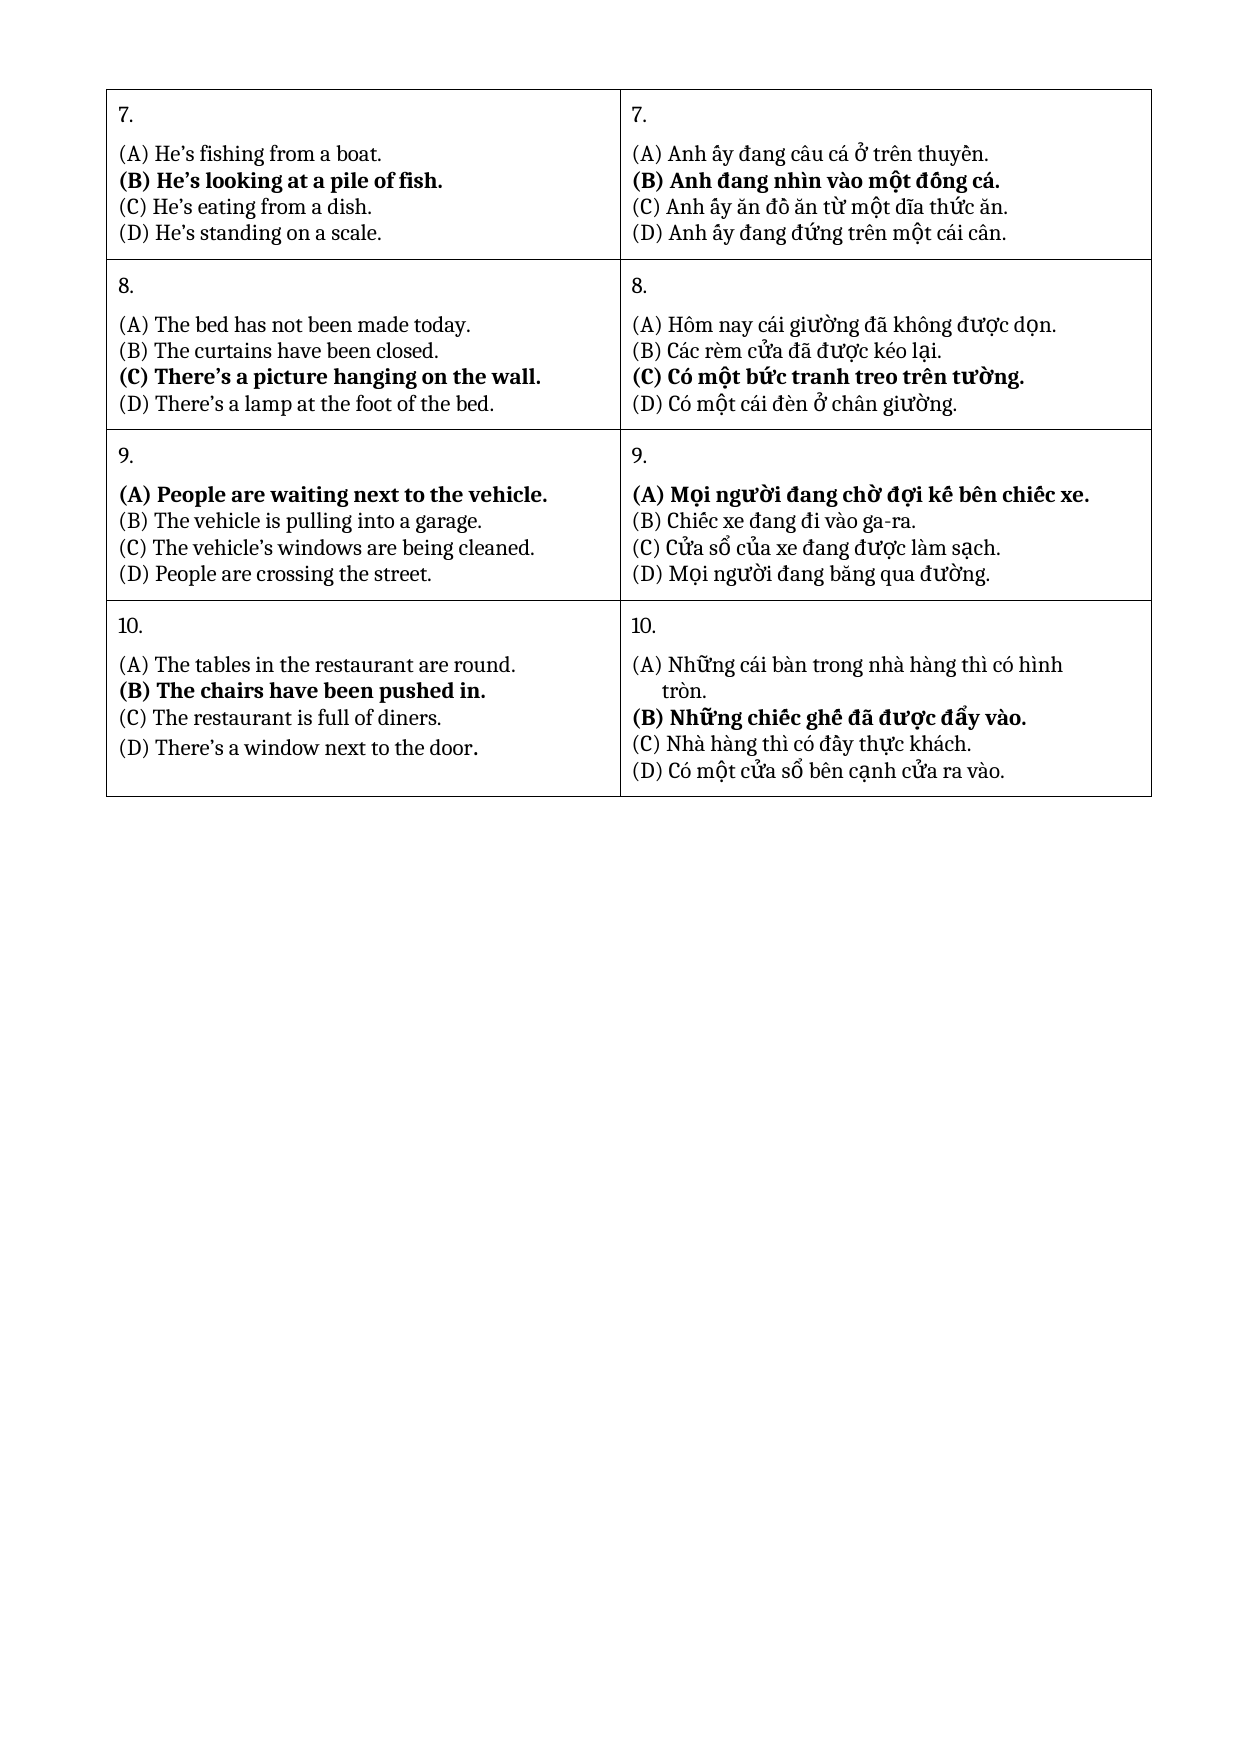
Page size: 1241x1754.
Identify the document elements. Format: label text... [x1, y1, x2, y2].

table_cell 9. (A) People are waiting next to the vehicle. (B) The vehicle is pulling into a garage. (C) The vehicle’s windows are being cleaned. (D) People are crossing the street. [107, 430, 620, 599]
table_cell 8. (A) The bed has not been made today. (B) The curtains have been closed. (C) There’s a picture hanging on the wall. (D) There’s a lamp at the foot of the bed. [107, 260, 620, 429]
table_cell 10. (A) The tables in the restaurant are round. (B) The chairs have been pushed in. (C) The restaurant is full of diners. (D) There’s a window next to the door. [107, 601, 620, 796]
table_header 7. (A) He’s fishing from a boat. (B) He’s looking at a pile of fish. (C) He’s eating from a dish. (D) He’s standing on a scale. [107, 90, 620, 259]
table_cell 10. (A) Những cái bàn trong nhà hàng thì có hình tròn. (B) Những chiếc ghế đã được đẩy vào. (C) Nhà hàng thì có đầy thực khách. (D) Có một cửa sổ bên cạnh cửa ra vào. [621, 601, 1151, 796]
table_cell 9. (A) Mọi người đang chờ đợi kế bên chiếc xe. (B) Chiếc xe đang đi vào ga-ra. (C) Cửa sổ của xe đang được làm sạch. (D) Mọi người đang băng qua đường. [621, 430, 1151, 599]
table_header 7. (A) Anh ấy đang câu cá ở trên thuyền. (B) Anh đang nhìn vào một đống cá. (C) Anh ấy ăn đồ ăn từ một dĩa thức ăn. (D) Anh ấy đang đứng trên một cái cân. [621, 90, 1151, 259]
table_cell 8. (A) Hôm nay cái giường đã không được dọn. (B) Các rèm cửa đã được kéo lại. (C) Có một bức tranh treo trên tường. (D) Có một cái đèn ở chân giường. [621, 260, 1151, 429]
